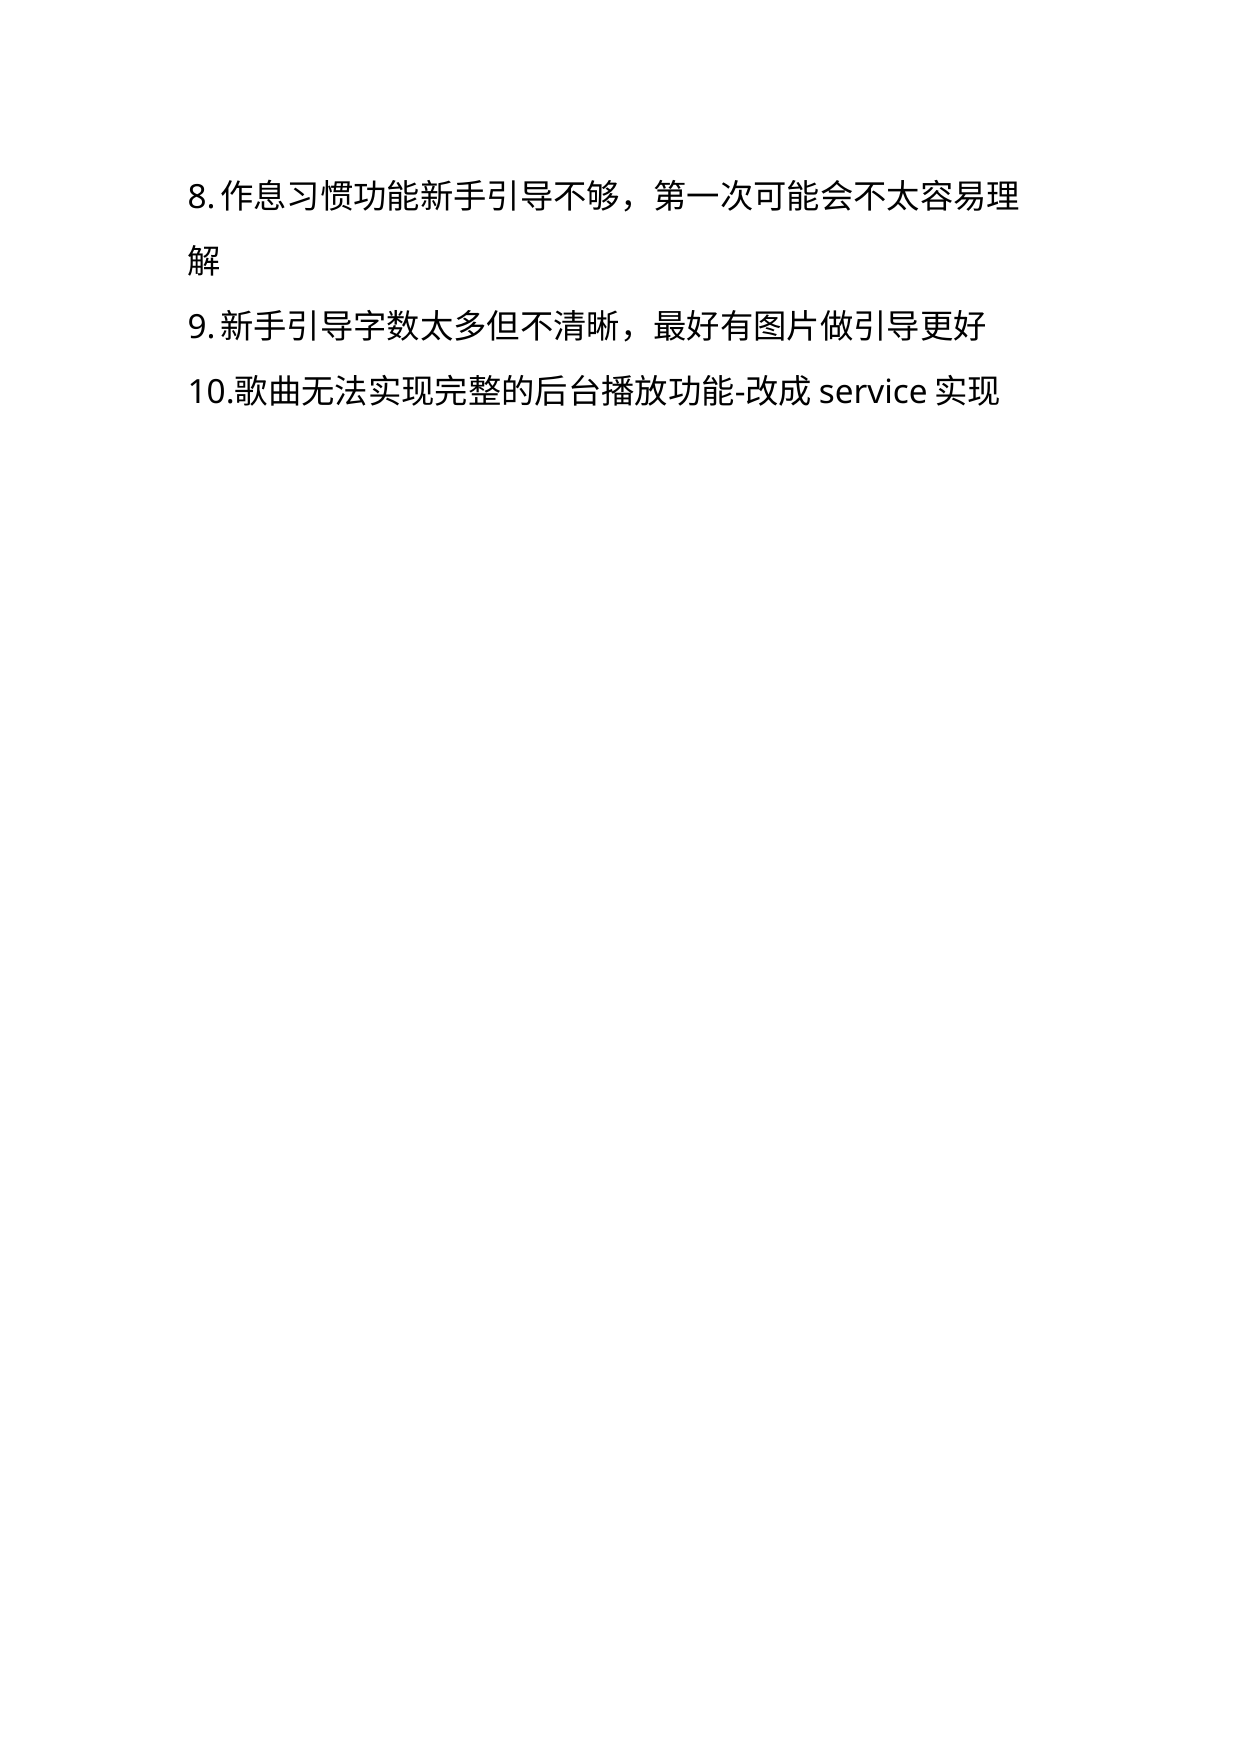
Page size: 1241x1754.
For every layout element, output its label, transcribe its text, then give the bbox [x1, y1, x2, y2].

list 10.歌曲无法实现完整的后台播放功能-改成service实现 [187, 357, 1053, 422]
list 作息习惯功能新手引导不够，第一次可能会不太容易理解 [187, 162, 1053, 292]
list 新手引导字数太多但不清晰，最好有图片做引导更好 [187, 292, 1053, 357]
